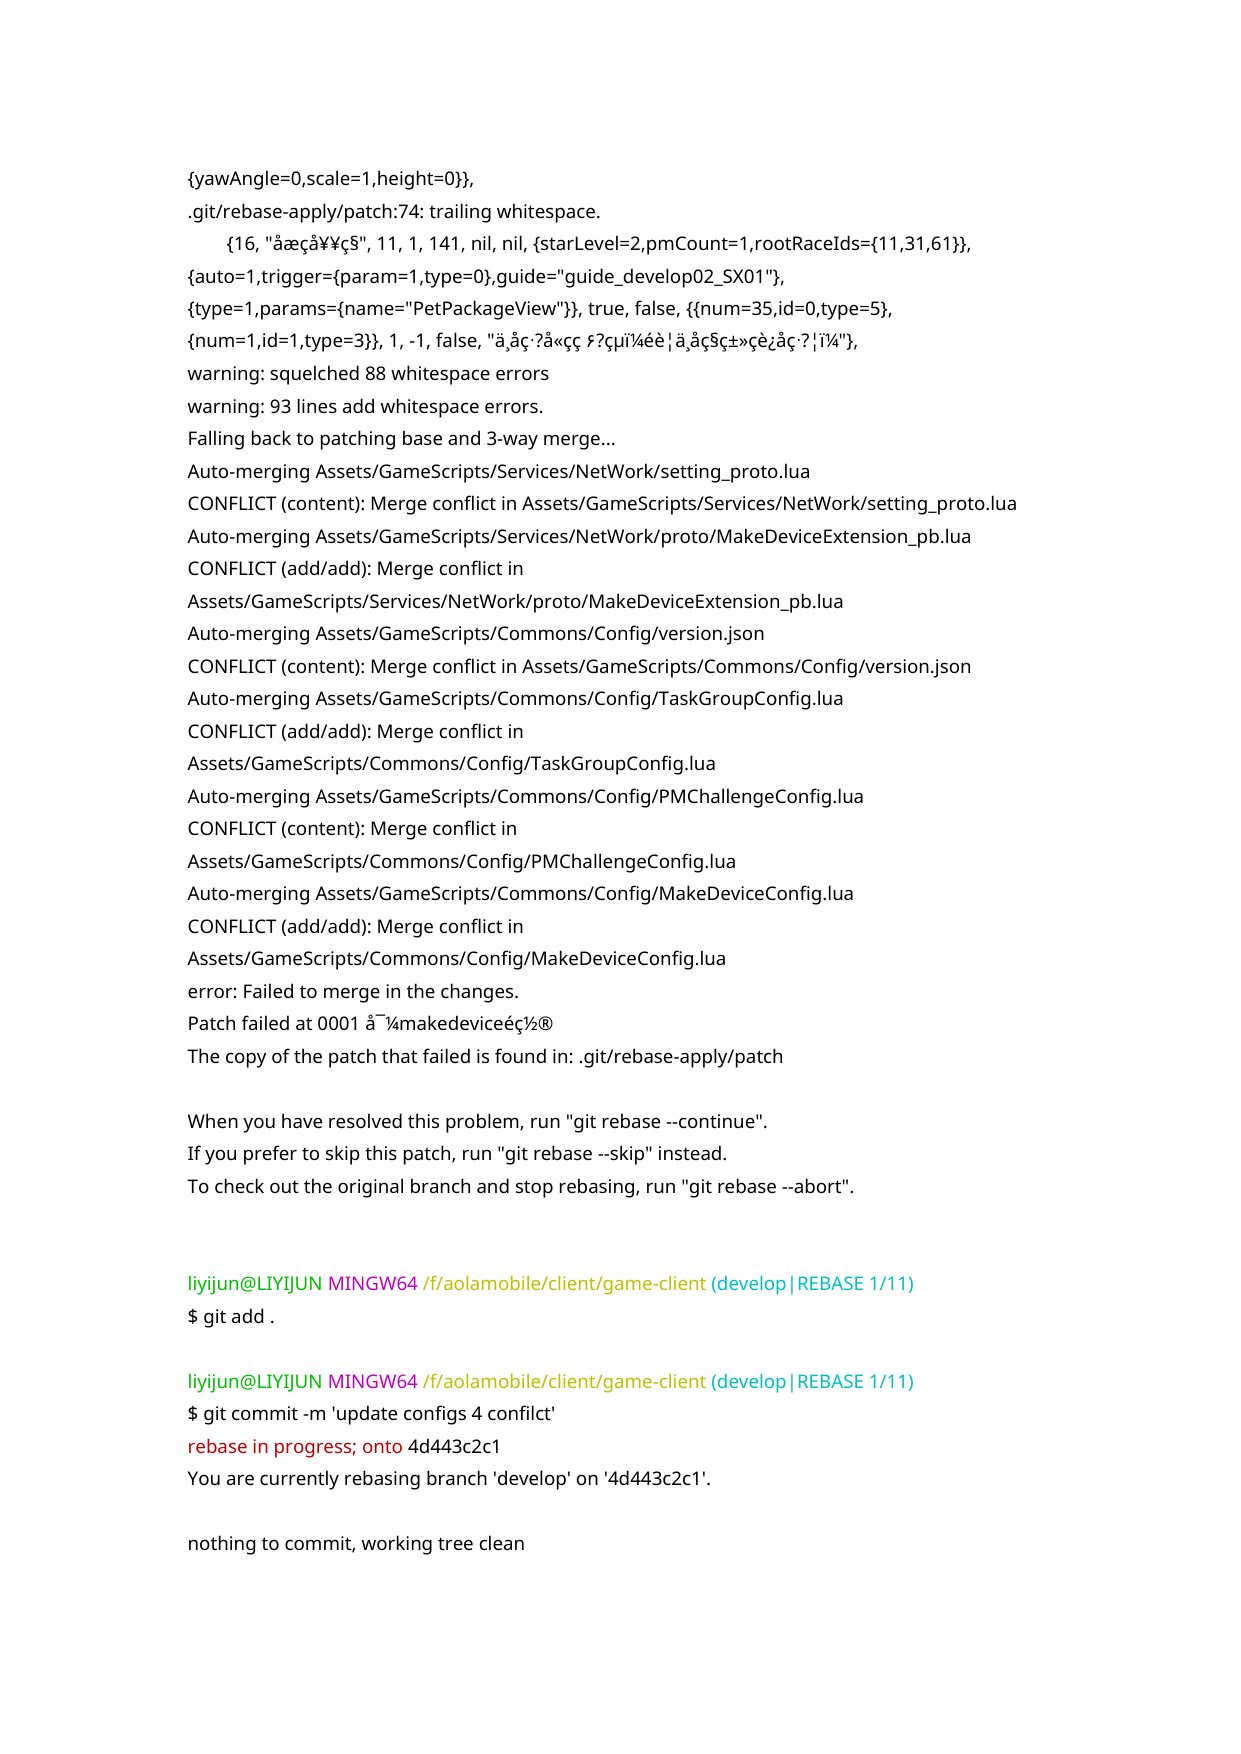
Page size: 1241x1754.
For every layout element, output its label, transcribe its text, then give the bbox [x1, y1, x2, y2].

text CONFLICT (add/add): Merge conflict in Assets/GameScripts/Services/NetWork/proto/MakeDeviceExtension_pb.lua [187, 552, 1053, 617]
text nothing to commit, working tree clean [187, 1527, 1053, 1559]
text CONFLICT (add/add): Merge conflict in Assets/GameScripts/Commons/Config/TaskGroupConfig.lua [187, 714, 1053, 779]
text CONFLICT (content): Merge conflict in Assets/GameScripts/Commons/Config/PMChallengeConfig.lua [187, 812, 1053, 877]
text error: Failed to merge in the changes. [187, 974, 1053, 1007]
text Auto-merging Assets/GameScripts/Commons/Config/MakeDeviceConfig.lua [187, 877, 1053, 909]
text Auto-merging Assets/GameScripts/Services/NetWork/setting_proto.lua [187, 454, 1053, 487]
text liyijun@LIYIJUN MINGW64 /f/aolamobile/client/game-client (develop|REBASE 1/11) [187, 1364, 1053, 1397]
text Auto-merging Assets/GameScripts/Commons/Config/version.json [187, 617, 1053, 649]
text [187, 162, 1053, 194]
text The copy of the patch that failed is found in: .git/rebase-apply/patch [187, 1039, 1053, 1072]
text Patch failed at 0001 å¯¼makedeviceéç½® [187, 1007, 1053, 1039]
text .git/rebase-apply/patch:74: trailing whitespace. [187, 194, 1053, 227]
text Auto-merging Assets/GameScripts/Commons/Config/PMChallengeConfig.lua [187, 779, 1053, 812]
text liyijun@LIYIJUN MINGW64 /f/aolamobile/client/game-client (develop|REBASE 1/11) [187, 1267, 1053, 1299]
text warning: squelched 88 whitespace errors [187, 357, 1053, 389]
text Falling back to patching base and 3-way merge... [187, 422, 1053, 454]
text CONFLICT (content): Merge conflict in Assets/GameScripts/Services/NetWork/setting_proto.lua [187, 487, 1053, 519]
text If you prefer to skip this patch, run "git rebase --skip" instead. [187, 1137, 1053, 1169]
text Auto-merging Assets/GameScripts/Commons/Config/TaskGroupConfig.lua [187, 682, 1053, 714]
text To check out the original branch and stop rebasing, run "git rebase --abort". [187, 1169, 1053, 1202]
text CONFLICT (content): Merge conflict in Assets/GameScripts/Commons/Config/version.json [187, 649, 1053, 682]
text warning: 93 lines add whitespace errors. [187, 389, 1053, 422]
text $ git commit -m 'update configs 4 confilct' [187, 1397, 1053, 1429]
text You are currently rebasing branch 'develop' on '4d443c2c1'. [187, 1462, 1053, 1494]
text {16, "åæçå¥¥ç§", 11, 1, 141, nil, nil, {starLevel=2,pmCount=1,rootRaceIds={11,31,61}}, {auto=1,trigger={param=1,type=0},guide="guide_develop02_SX01"}, {type=1,params={name="PetPackageView"}}, true, false, {{num=35,id=0,type=5},{num=1,id=1,type=3}}, 1, -1, false, "ä¸åç܁?å«çç۶?çµï¼éè¦ä¸åç§ç±»çè¿åç܁?¦ï¼"}, [187, 227, 1053, 357]
text $ git add . [187, 1299, 1053, 1332]
text Auto-merging Assets/GameScripts/Services/NetWork/proto/MakeDeviceExtension_pb.lua [187, 519, 1053, 552]
text CONFLICT (add/add): Merge conflict in Assets/GameScripts/Commons/Config/MakeDeviceConfig.lua [187, 909, 1053, 974]
text When you have resolved this problem, run "git rebase --continue". [187, 1104, 1053, 1137]
text rebase in progress; onto 4d443c2c1 [187, 1429, 1053, 1462]
